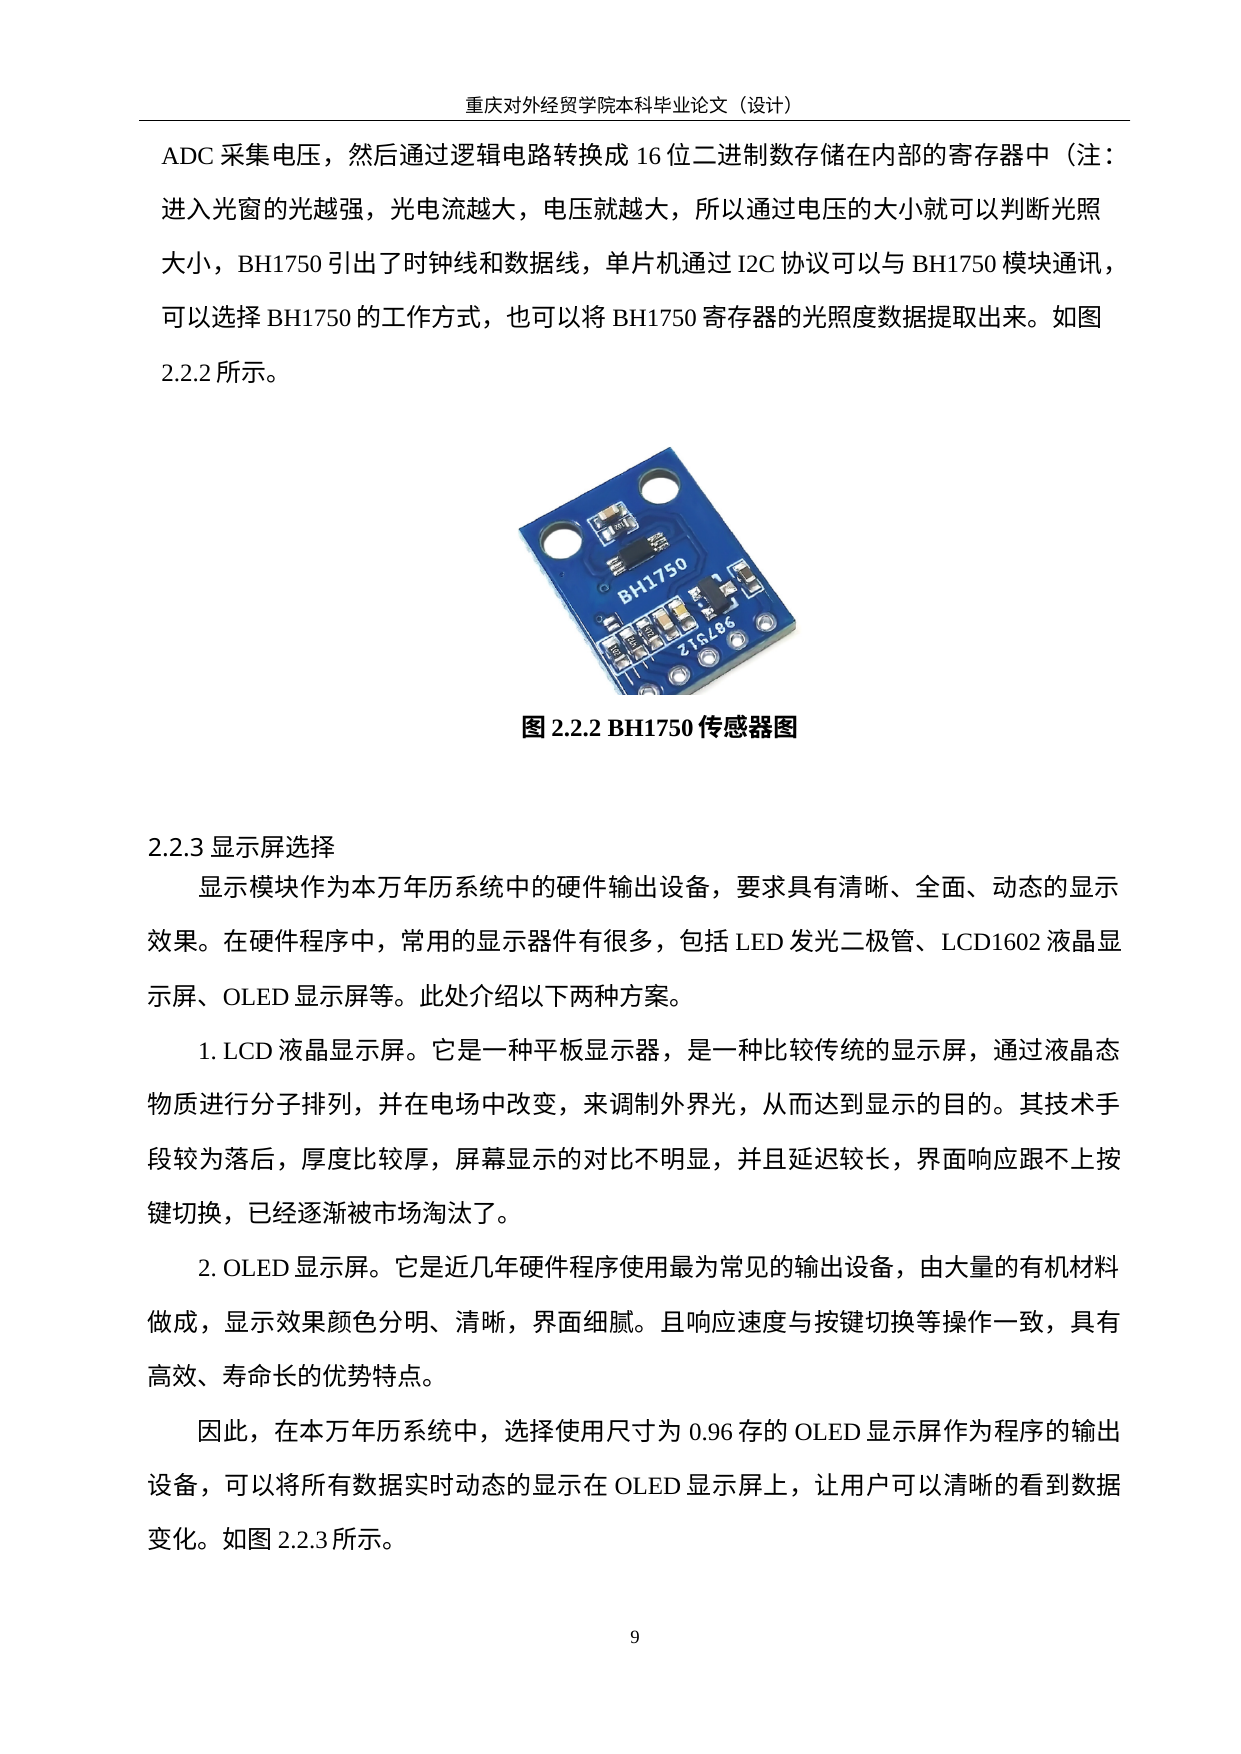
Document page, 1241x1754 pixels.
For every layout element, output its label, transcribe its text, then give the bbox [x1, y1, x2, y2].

list LCD液晶显示屏。它是一种平板显示器，是一种比较传统的显示屏，通过液晶态物质进行分子排列，并在电场中改变，来调制外界光，从而达到显示的目的。其技术手段较为落后，厚度比较厚，屏幕显示的对比不明显，并且延迟较长，界面响应跟不上按键切换，已经逐渐被市场淘汰了。 [148, 1030, 1122, 1230]
picture [516, 446, 804, 695]
text 显示模块作为本万年历系统中的硬件输出设备，要求具有清晰、全面、动态的显示效果。在硬件程序中，常用的显示器件有很多，包括LED发光二极管、LCD1602液晶显示屏、OLED显示屏等。此处介绍以下两种方案。 [148, 867, 1122, 1012]
subtitle 2.2.3 显示屏选择 [148, 813, 1108, 867]
text 因此，在本万年历系统中，选择使用尺寸为0.96存的OLED显示屏作为程序的输出设备，可以将所有数据实时动态的显示在OLED显示屏上，让用户可以清晰的看到数据变化。如图2.2.3所示。 [148, 1411, 1122, 1556]
list OLED显示屏。它是近几年硬件程序使用最为常见的输出设备，由大量的有机材料做成，显示效果颜色分明、清晰，界面细腻。且响应速度与按键切换等操作一致，具有高效、寿命长的优势特点。 [148, 1248, 1122, 1393]
text 图2.2.2 BH1750传感器图 [148, 708, 1122, 744]
